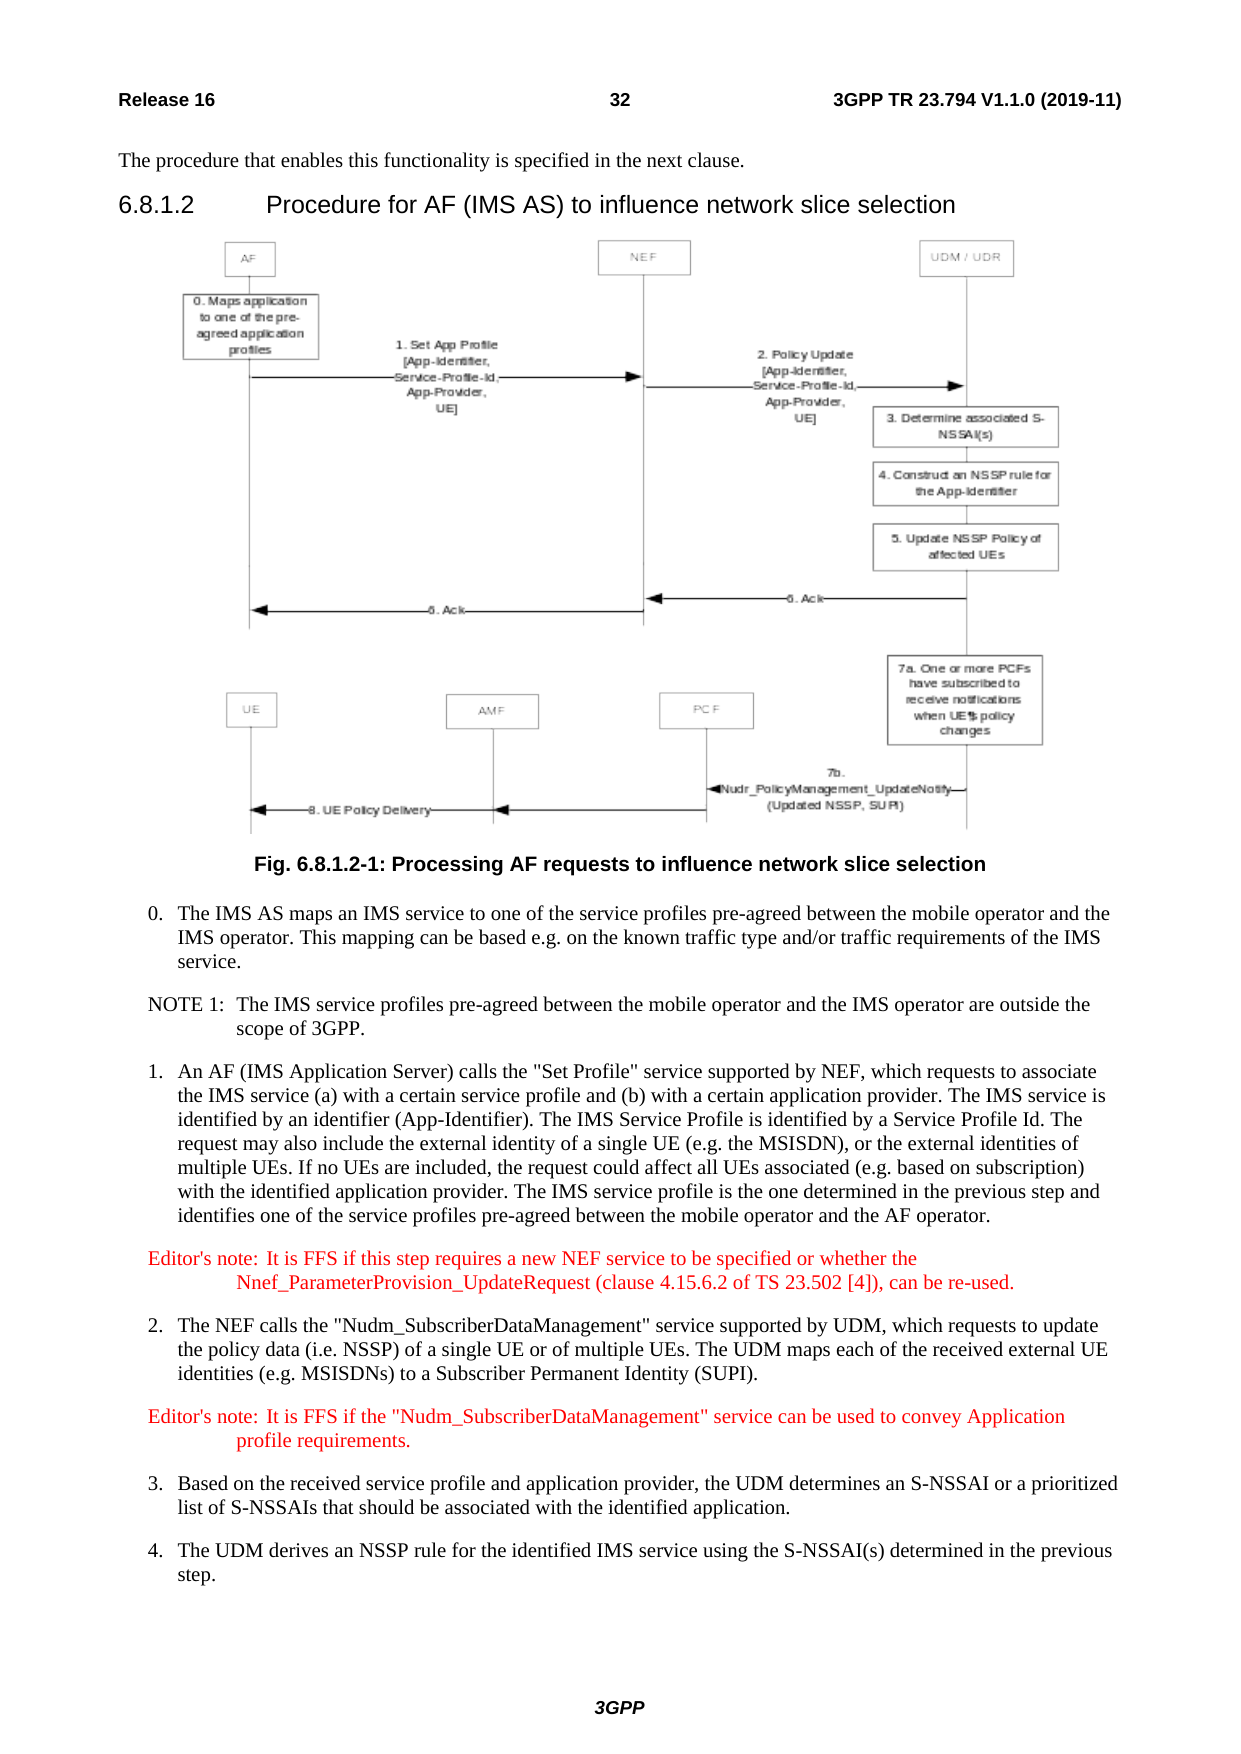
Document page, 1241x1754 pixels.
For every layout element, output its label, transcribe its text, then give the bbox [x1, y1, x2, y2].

text The procedure that enables this functionality is specified in the next clause. [118, 147, 1122, 172]
text Editor's note: It is FFS if this step requires a new NEF service to be specified or whether the Nnef_ParameterProvision_UpdateRequest (clause 4.15.6.2 of TS 23.502 [4]), can be re-used. [148, 1246, 1122, 1294]
text Editor's note: It is FFS if the "Nudm_SubscriberDataManagement" service can be used to convey Application profile requirements. [148, 1404, 1122, 1452]
text 0. The IMS AS maps an IMS service to one of the service profiles pre-agreed between the mobile operator and the IMS operator. This mapping can be based e.g. on the known traffic type and/or traffic requirements of the IMS service. [148, 901, 1122, 973]
text NOTE 1: The IMS service profiles pre-agreed between the mobile operator and the IMS operator are outside the scope of 3GPP. [148, 992, 1122, 1040]
subtitle 6.8.1.2 Procedure for AF (IMS AS) to influence network slice selection [118, 190, 1122, 219]
text 4. The UDM derives an NSSP rule for the identified IMS service using the S-NSSAI(s) determined in the previous step. [148, 1537, 1122, 1586]
text 1. An AF (IMS Application Server) calls the "Set Profile" service supported by NEF, which requests to associate the IMS service (a) with a certain service profile and (b) with a certain application provider. The IMS service is identified by an identifier (App-Identifier). The IMS Service Profile is identified by a Service Profile Id. The request may also include the external identity of a single UE (e.g. the MSISDN), or the external identities of multiple UEs. If no UEs are included, the request could affect all UEs associated (e.g. based on subscription) with the identified application provider. The IMS service profile is the one determined in the previous step and identifies one of the service profiles pre-agreed between the mobile operator and the AF operator. [148, 1059, 1122, 1227]
text 3. Based on the received service profile and application provider, the UDM determines an S-NSSAI or a prioritized list of S-NSSAIs that should be associated with the identified application. [148, 1471, 1122, 1519]
text Fig. 6.8.1.2-1: Processing AF requests to influence network slice selection [118, 852, 1122, 876]
text 2. The NEF calls the "Nudm_SubscriberDataManagement" service supported by UDM, which requests to update the policy data (i.e. NSSP) of a single UE or of multiple UEs. The UDM maps each of the received external UE identities (e.g. MSISDNs) to a Subscriber Permanent Identity (SUPI). [148, 1313, 1122, 1385]
